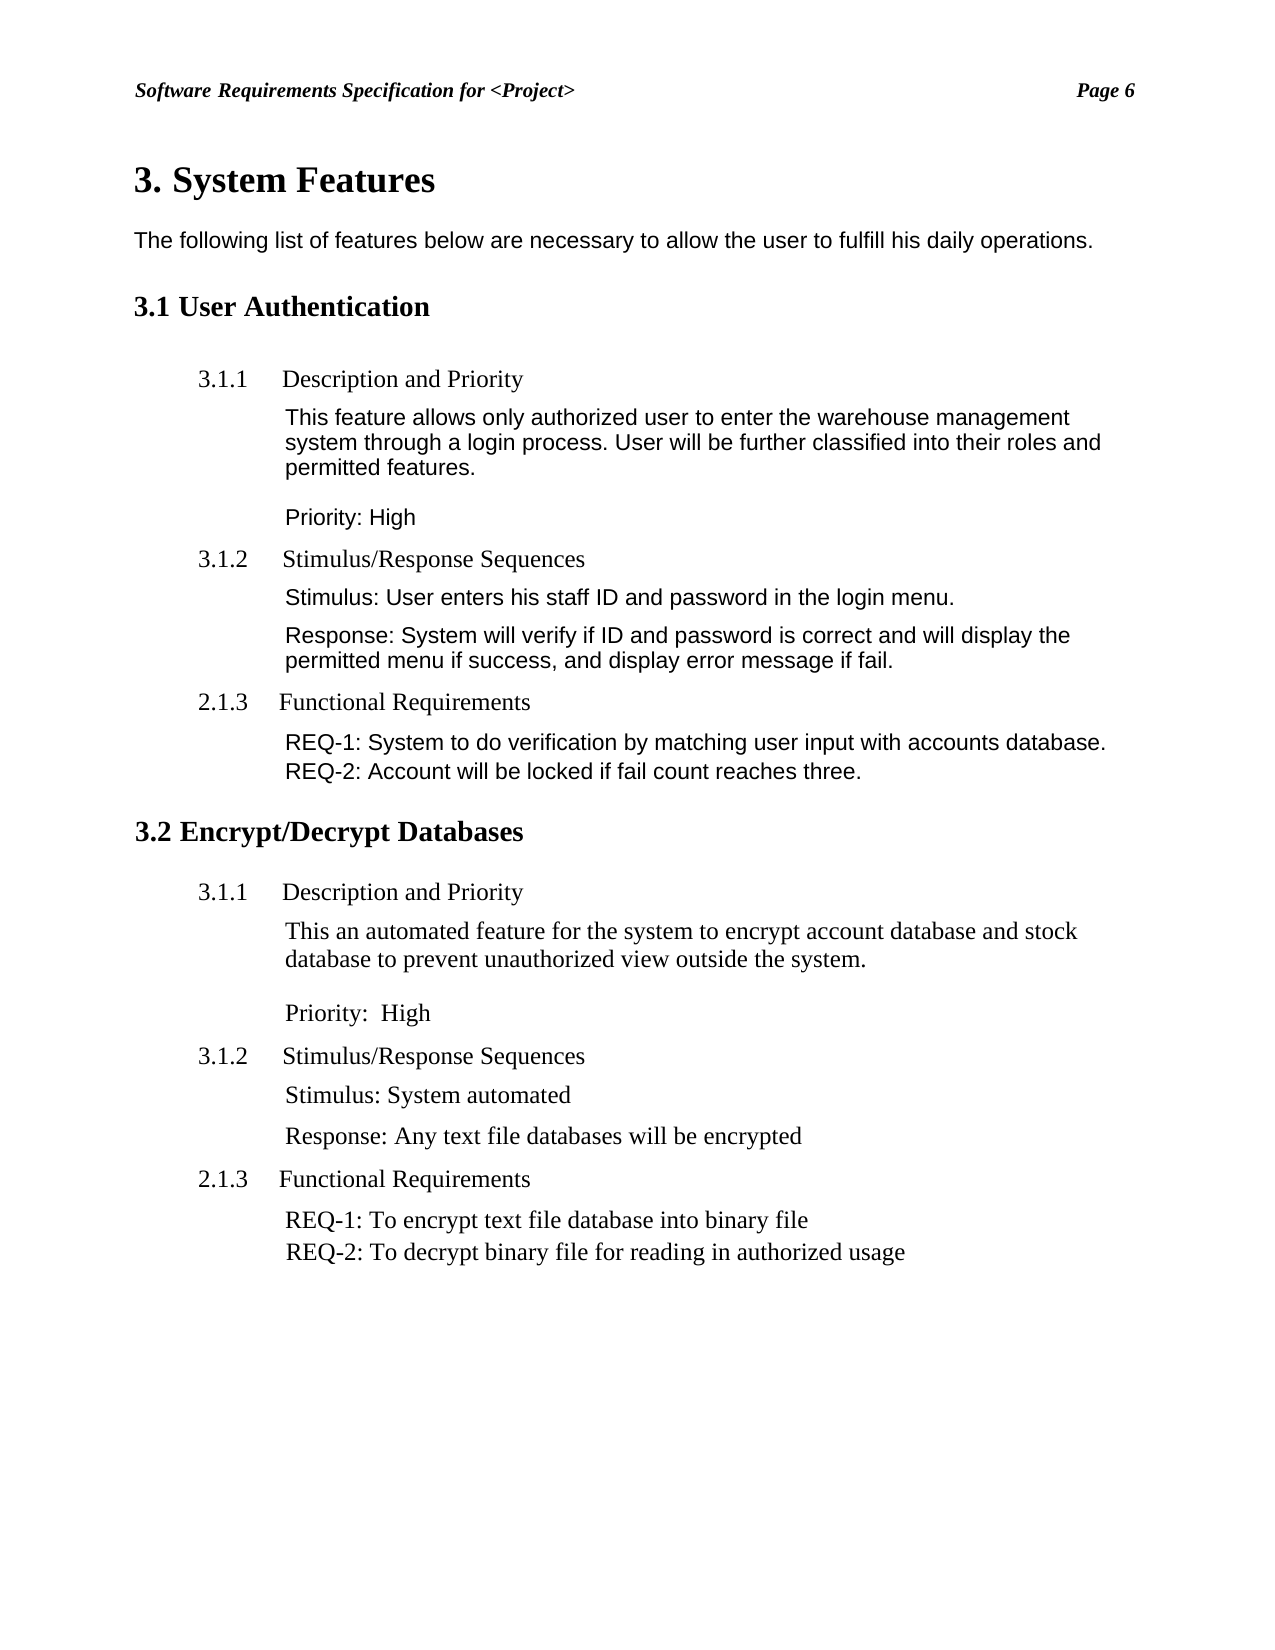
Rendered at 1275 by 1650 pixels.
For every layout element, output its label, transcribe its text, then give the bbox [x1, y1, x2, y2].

text REQ-1: To encrypt text file database into binary file [201, 1205, 1140, 1233]
subtitle 3.1.2 Stimulus/Response Sequences [135, 1041, 1140, 1069]
text The following list of features below are necessary to allow the user to fulfill his daily operations. [133, 229, 1140, 254]
text REQ-1: System to do verification by matching user input with accounts database. [201, 728, 1140, 755]
text REQ-2: Account will be locked if fail count reaches three. [276, 758, 1140, 811]
text This an automated feature for the system to encrypt account database and stock database to prevent unauthorized view outside the system. Priority: High [285, 918, 1140, 1027]
subtitle 3.1.2 Stimulus/Response Sequences [135, 544, 1140, 573]
text This feature allows only authorized user to enter the warehouse management system through a login process. User will be further classified into their roles and permitted features. Priority: High [285, 405, 1140, 530]
subtitle REQ-2: To decrypt binary file for reading in authorized usage [210, 1237, 1142, 1309]
text Stimulus: System automated [201, 1082, 1140, 1109]
subtitle 3.1.1 Description and Priority [135, 364, 1140, 393]
subtitle 2.1.3 Functional Requirements [135, 1164, 1140, 1192]
text Response: Any text file databases will be encrypted [201, 1123, 1140, 1150]
text Response: System will verify if ID and password is correct and will display the permitted menu if success, and display error message if fail. [201, 624, 1140, 674]
subtitle 3.1 User Authentication [133, 289, 1142, 323]
subtitle 2.1.3 Functional Requirements [135, 687, 1140, 716]
text Stimulus: User enters his staff ID and password in the login menu. [201, 585, 1140, 610]
subtitle 3.2 Encrypt/Decrypt Databases 3.1.1 Description and Priority [135, 814, 1140, 905]
subtitle 3. System Features [133, 158, 1142, 201]
